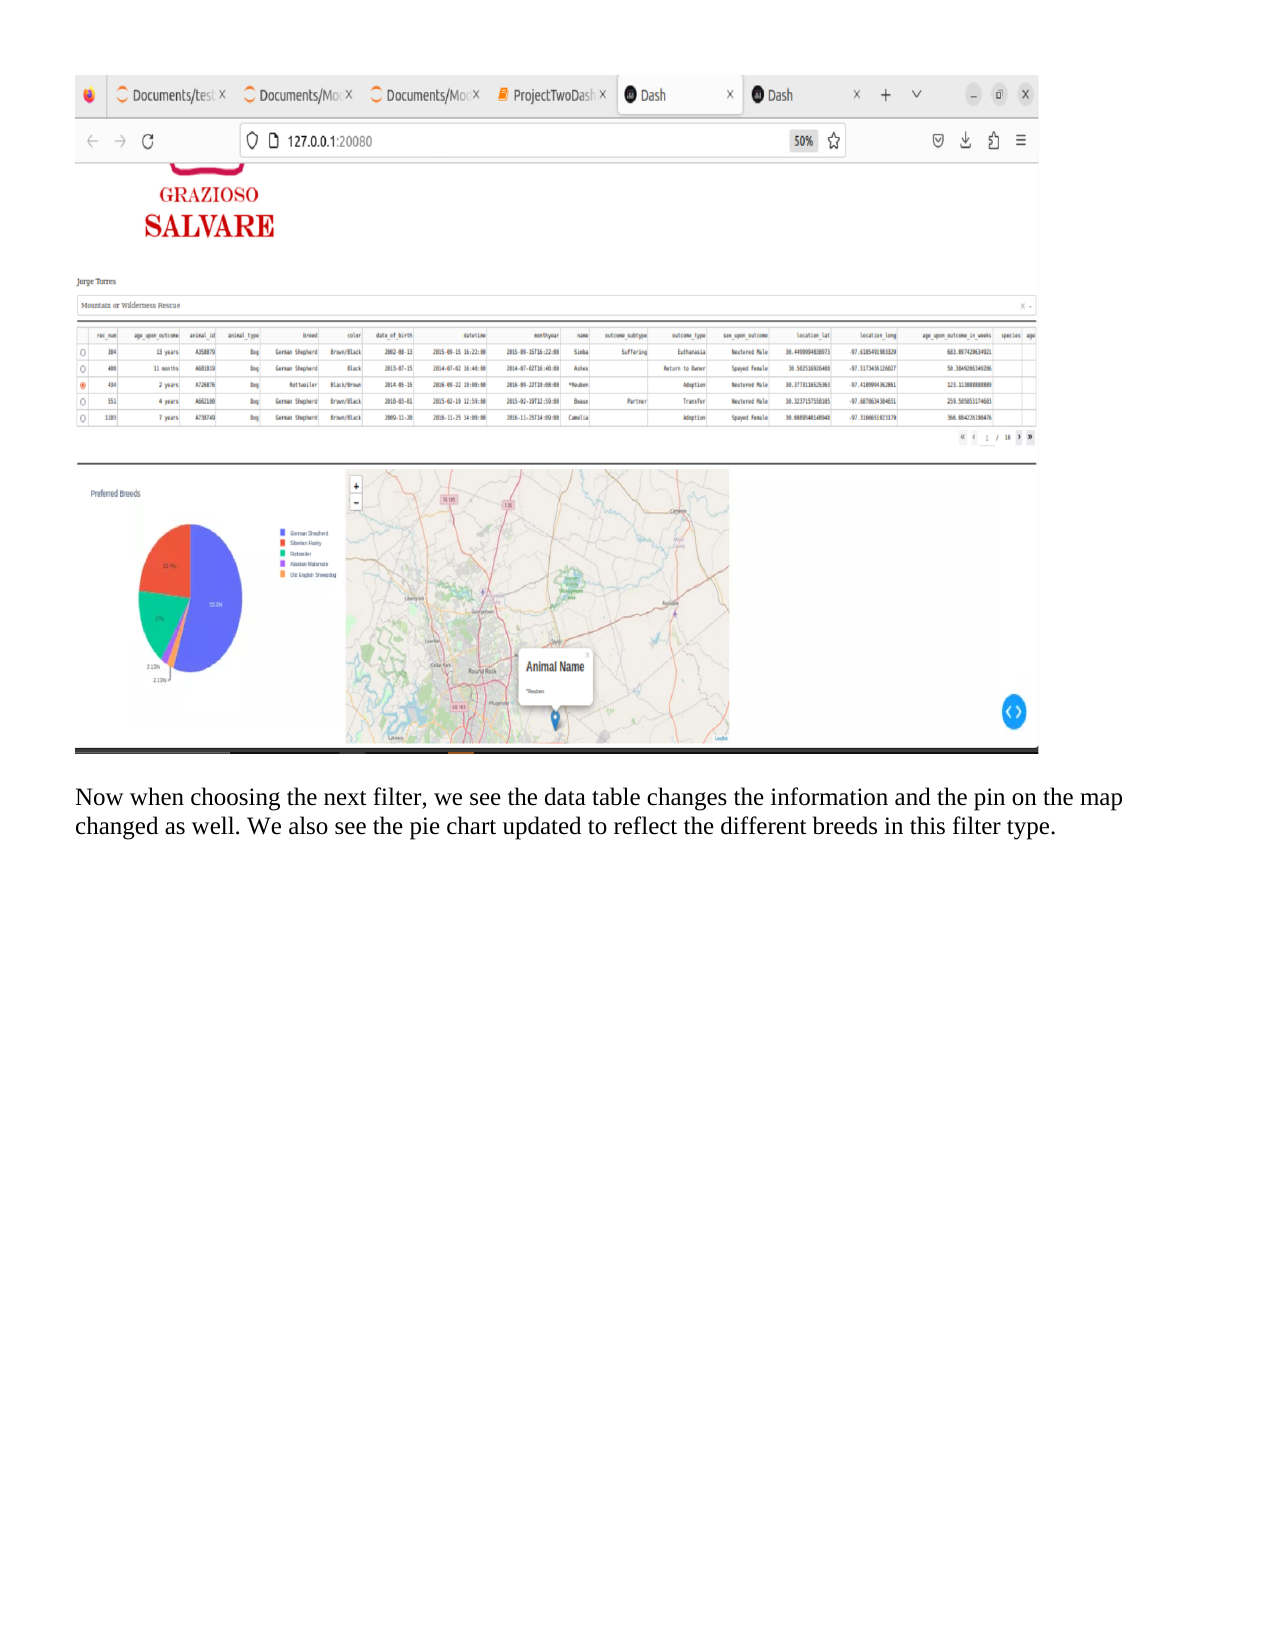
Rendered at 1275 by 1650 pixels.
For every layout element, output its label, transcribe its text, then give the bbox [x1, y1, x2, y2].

text Now when choosing the next filter, we see the data table changes the information and the pin on the map changed as well. We also see the pie chart updated to reflect the different breeds in this filter type. [75, 782, 1200, 840]
picture [75, 75, 1039, 754]
